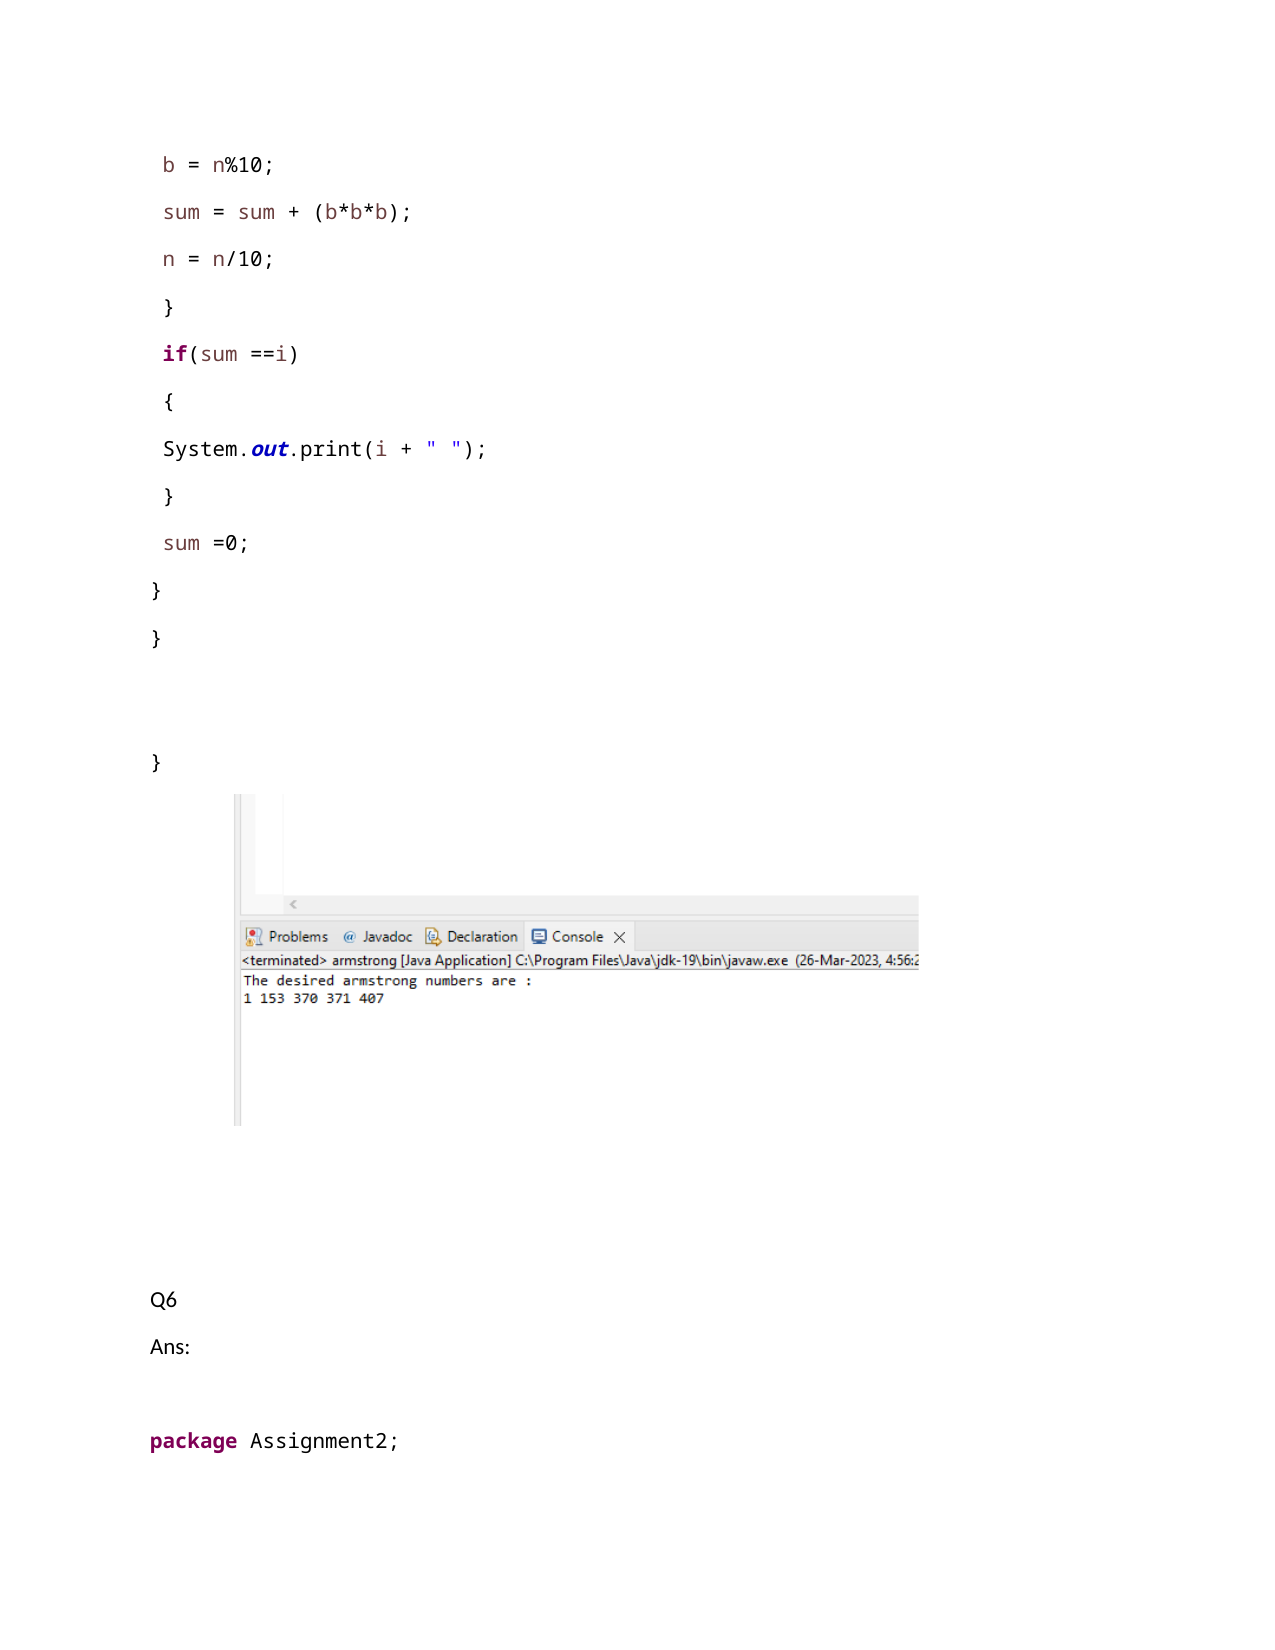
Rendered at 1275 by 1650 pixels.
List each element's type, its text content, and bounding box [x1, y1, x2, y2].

text { [150, 386, 1125, 415]
text Q6 [150, 1285, 1125, 1313]
text } [150, 292, 1125, 320]
text sum =0; [150, 528, 1125, 557]
text } [150, 623, 1125, 651]
text n = n/10; [150, 244, 1125, 273]
text Ans: [150, 1332, 1125, 1360]
text System.out.print(i + " "); [150, 434, 1125, 462]
text package Assignment2; [150, 1426, 1125, 1454]
text b = n%10; [150, 150, 1125, 178]
text } [150, 481, 1125, 509]
text } [150, 576, 1125, 604]
text } [150, 747, 1125, 776]
text sum = sum + (b*b*b); [150, 197, 1125, 226]
text if(sum ==i) [150, 339, 1125, 368]
